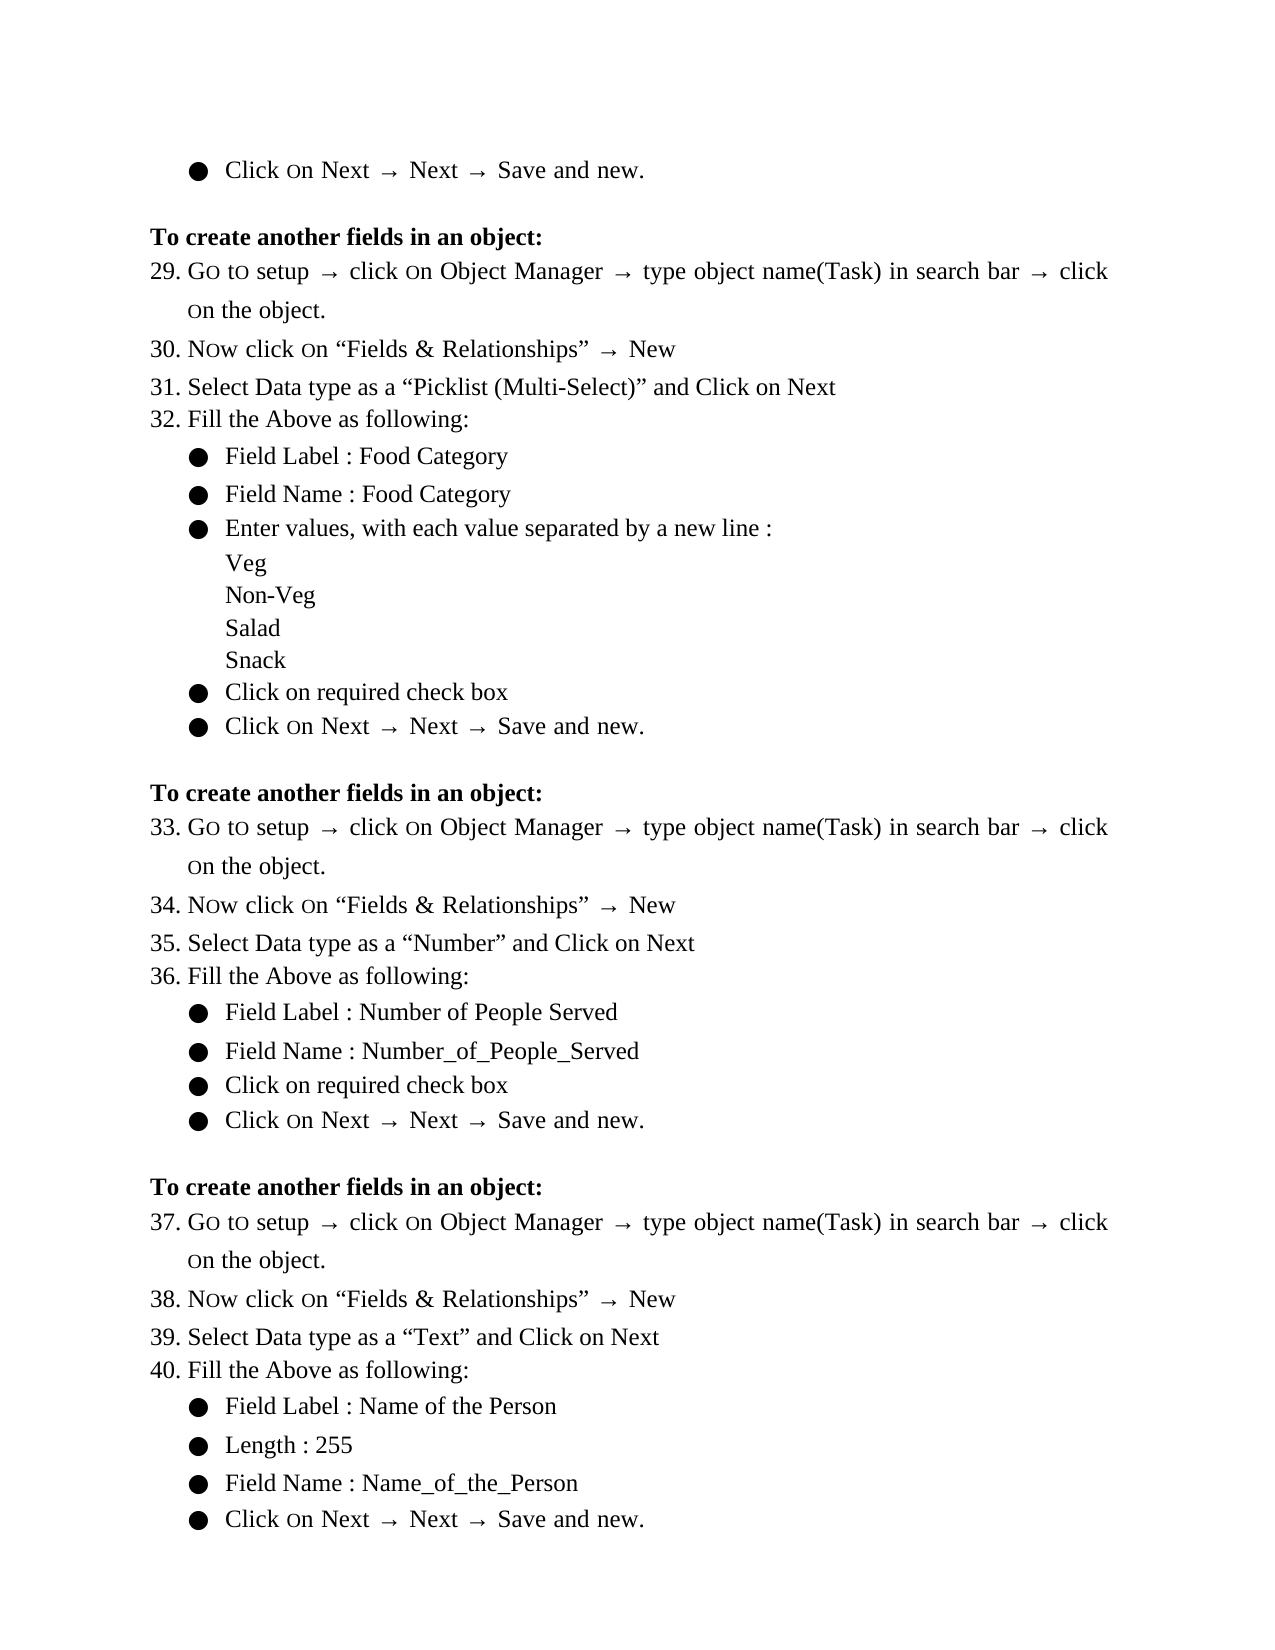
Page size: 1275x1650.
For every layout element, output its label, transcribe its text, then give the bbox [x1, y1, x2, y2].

list Fill the Above as following: [150, 961, 1217, 989]
list Select Data type as a “Picklist (Multi-Select)” and Click on Next [150, 372, 1217, 400]
list Fill the Above as following: [150, 404, 1217, 433]
list Click on Next → Next → Save and new. [187, 1102, 1217, 1136]
subtitle To create another fields in an object: [150, 1172, 1217, 1201]
list Field Label : Name of the Person [187, 1388, 1217, 1422]
list Fill the Above as following: [150, 1355, 1217, 1384]
list Field Name : Food Category [187, 476, 1217, 510]
list Field Name : Number_of_People_Served [187, 1032, 1217, 1066]
list Now click on “Fields & Relationships” → New [150, 890, 1217, 919]
list Go to setup → click on Object Manager → type object name(Task) in search bar → click on the object. [150, 812, 1109, 880]
list Select Data type as a “Text” and Click on Next [150, 1322, 1217, 1351]
list Click on Next → Next → Save and new. [187, 1500, 1217, 1534]
list Field Name : Name_of_the_Person [187, 1465, 1217, 1499]
list Click on Next → Next → Save and new. [187, 151, 1217, 185]
list Click on Next → Next → Save and new. [187, 707, 1217, 742]
list Go to setup → click on Object Manager → type object name(Task) in search bar → click on the object. [150, 1207, 1109, 1274]
list Field Label : Number of People Served [187, 994, 1217, 1028]
list Now click on “Fields & Relationships” → New [150, 1284, 1217, 1313]
list Click on required check box [187, 1066, 1217, 1100]
list Click on required check box [187, 677, 1217, 706]
list Field Label : Food Category [187, 438, 1217, 472]
list Go to setup → click on Object Manager → type object name(Task) in search bar → click on the object. [150, 256, 1109, 324]
subtitle To create another fields in an object: [150, 222, 1217, 251]
list Enter values, with each value separated by a new line : Veg [187, 510, 773, 577]
list Now click on “Fields & Relationships” → New [150, 334, 1217, 363]
list Select Data type as a “Number” and Click on Next [150, 928, 1217, 957]
text Non-Veg Salad Snack [225, 580, 317, 674]
subtitle To create another fields in an object: [150, 778, 1217, 807]
list Length : 255 [187, 1426, 1217, 1461]
